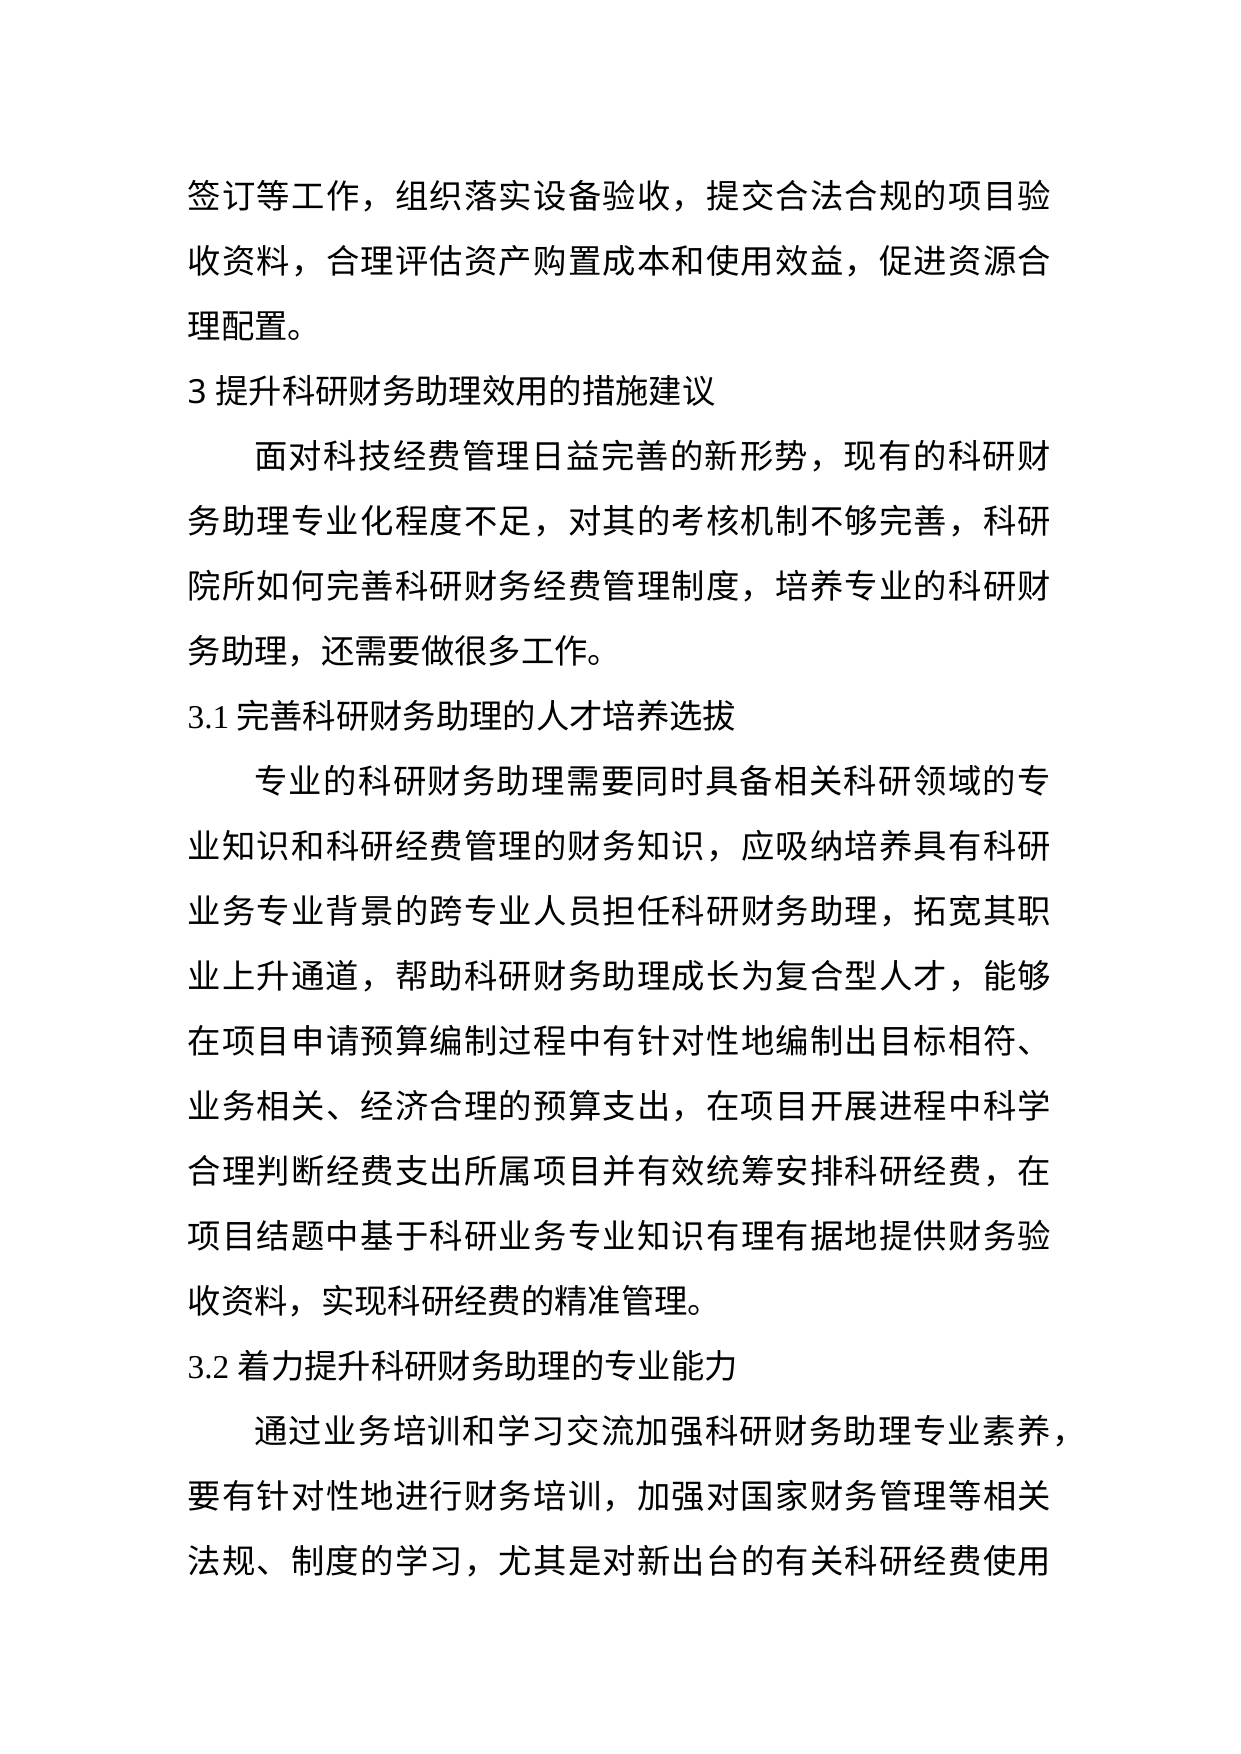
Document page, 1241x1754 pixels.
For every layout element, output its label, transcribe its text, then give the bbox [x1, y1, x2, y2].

text 专业的科研财务助理需要同时具备相关科研领域的专业知识和科研经费管理的财务知识，应吸纳培养具有科研业务专业背景的跨专业人员担任科研财务助理，拓宽其职业上升通道，帮助科研财务助理成长为复合型人才，能够在项目申请预算编制过程中有针对性地编制出目标相符、业务相关、经济合理的预算支出，在项目开展进程中科学合理判断经费支出所属项目并有效统筹安排科研经费，在项目结题中基于科研业务专业知识有理有据地提供财务验收资料，实现科研经费的精准管理。 [187, 747, 1053, 1332]
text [187, 162, 1053, 357]
text 3 提升科研财务助理效用的措施建议 [187, 357, 1053, 422]
text 3.2 着力提升科研财务助理的专业能力 [187, 1332, 1053, 1397]
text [187, 1397, 1053, 1592]
text 3.1完善科研财务助理的人才培养选拔 [187, 682, 1053, 747]
text 面对科技经费管理日益完善的新形势，现有的科研财务助理专业化程度不足，对其的考核机制不够完善，科研院所如何完善科研财务经费管理制度，培养专业的科研财务助理，还需要做很多工作。 [187, 422, 1053, 682]
